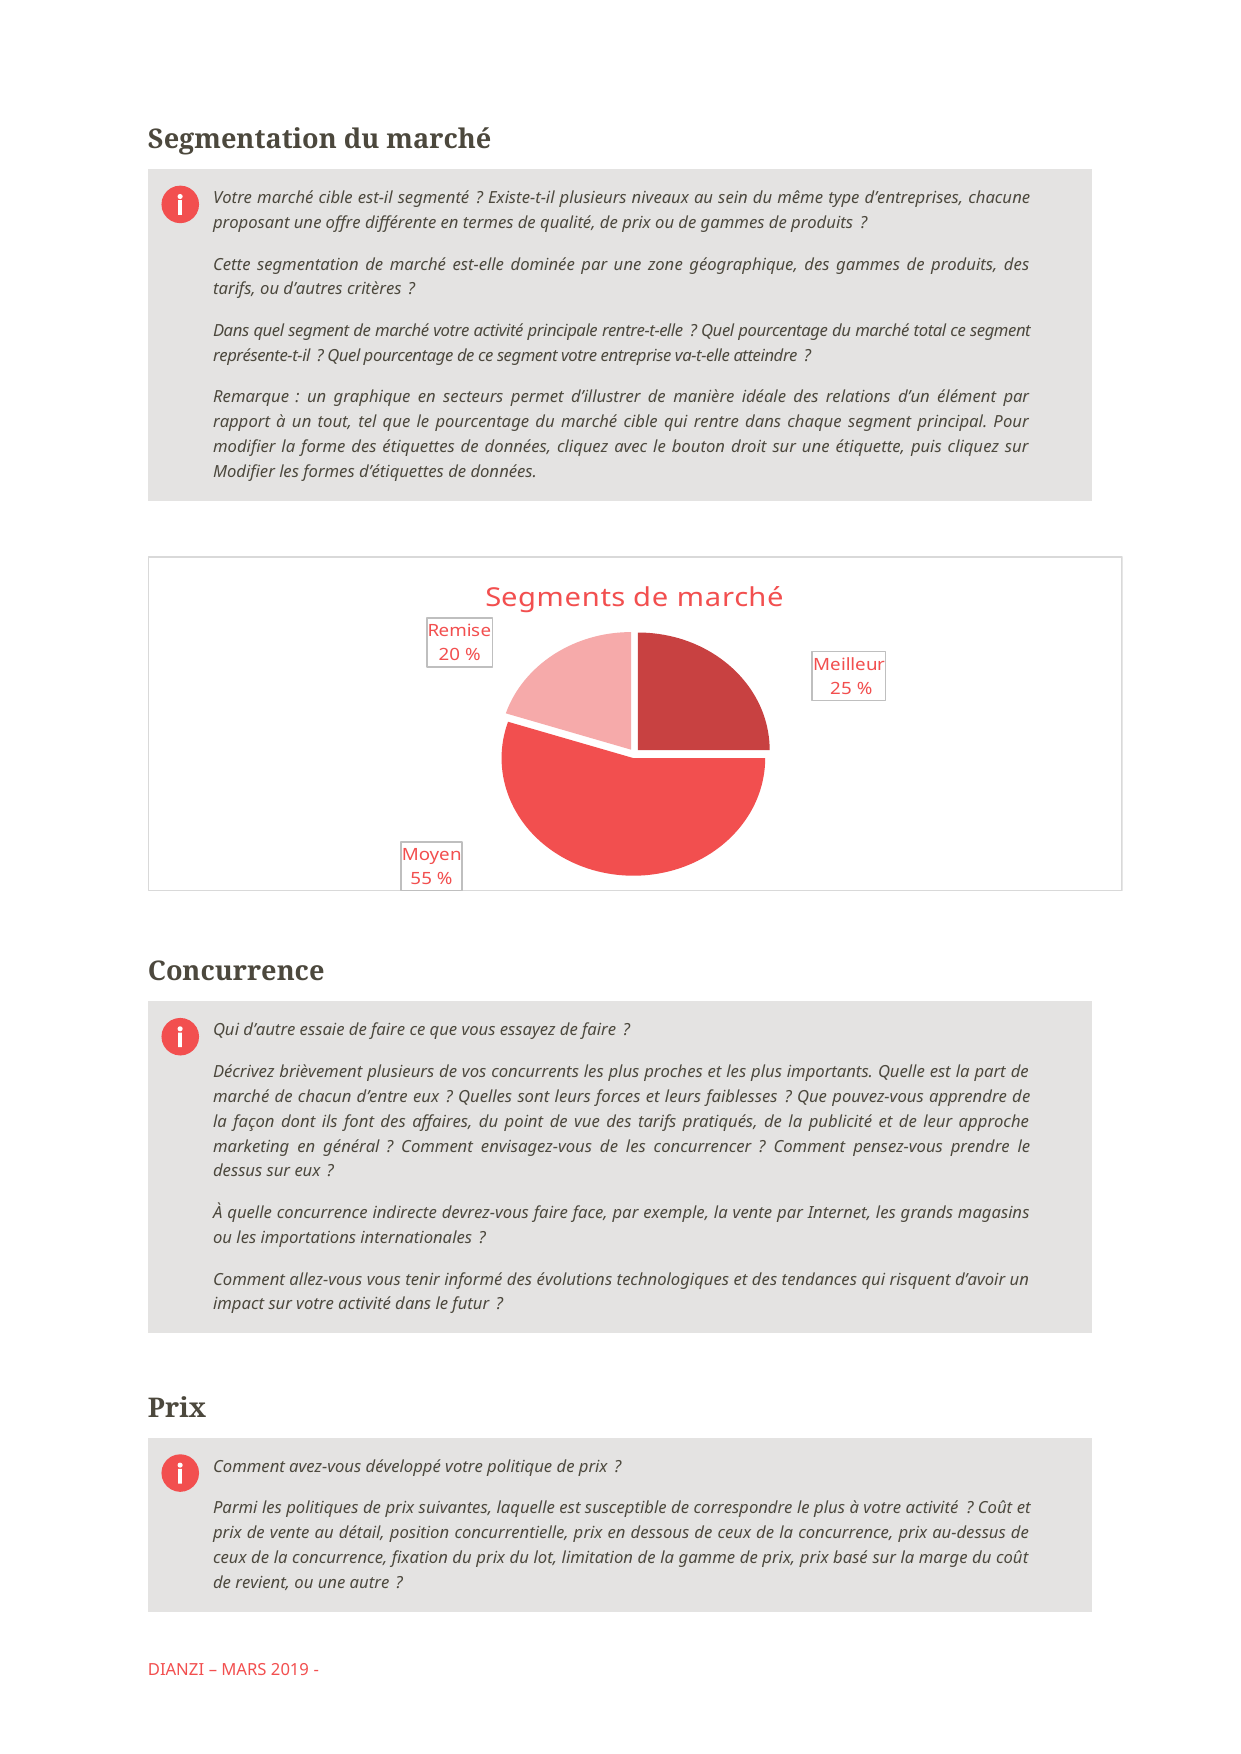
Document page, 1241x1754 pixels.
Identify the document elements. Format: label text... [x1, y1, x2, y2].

subtitle Segmentation du marché [148, 119, 1092, 156]
subtitle Concurrence [148, 952, 1092, 989]
subtitle Prix [148, 1388, 1092, 1425]
